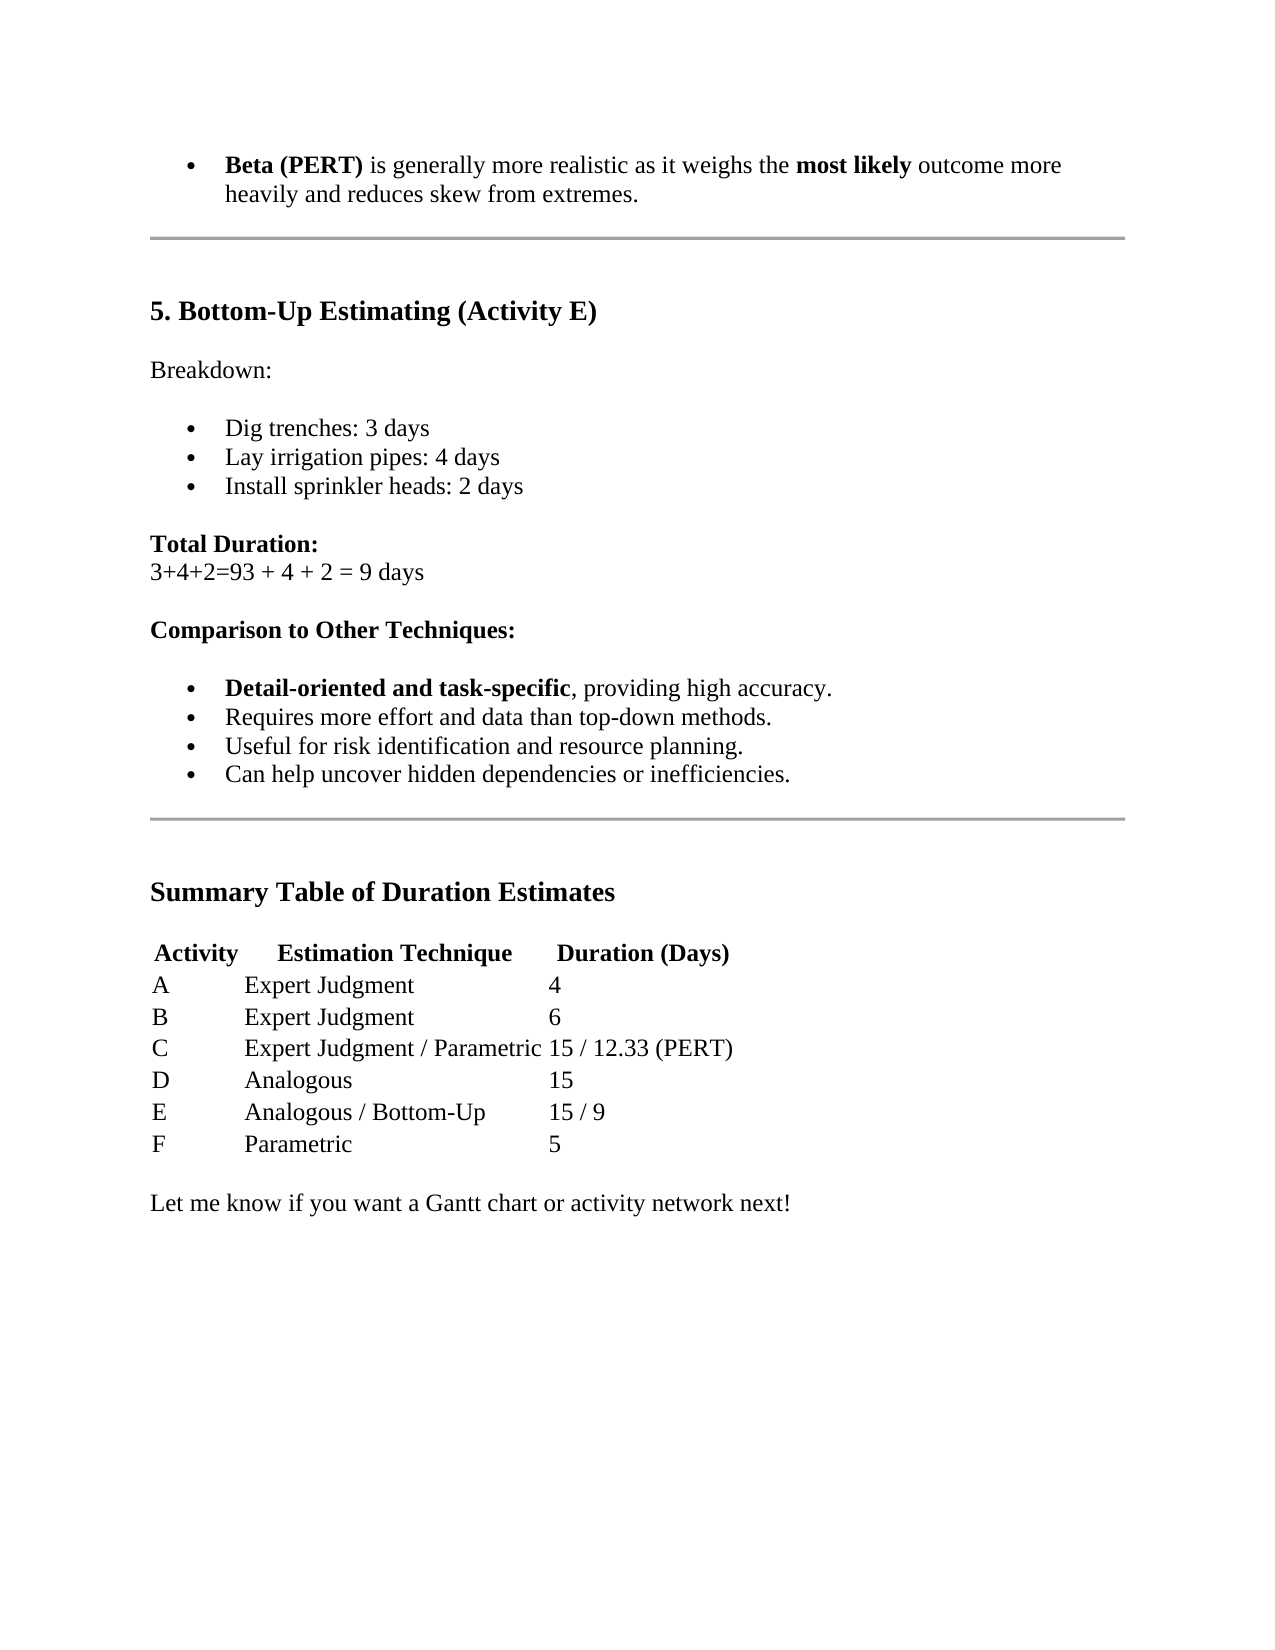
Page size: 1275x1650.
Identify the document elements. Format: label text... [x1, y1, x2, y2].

text Breakdown: [150, 355, 1125, 384]
table_header Estimation Technique [243, 936, 547, 968]
table_cell Analogous [243, 1064, 547, 1096]
list Beta (PERT) is generally more realistic as it weighs the most likely outcome more heavily and reduces skew from extremes. [187, 150, 1125, 207]
table_cell 4 [547, 968, 739, 1000]
table_cell F [150, 1128, 243, 1159]
table_cell 15 / 12.33 (PERT) [547, 1032, 739, 1064]
text Comparison to Other Techniques: [150, 615, 1125, 644]
table_cell Expert Judgment / Parametric [243, 1032, 547, 1064]
list Install sprinkler heads: 2 days [187, 471, 1125, 499]
table_cell A [150, 968, 243, 1000]
table_cell C [150, 1032, 243, 1064]
text Summary Table of Duration Estimates [150, 875, 1125, 907]
table_cell Expert Judgment [243, 968, 547, 1000]
table_cell 15 / 9 [547, 1096, 739, 1127]
table_cell 6 [547, 1000, 739, 1032]
list Detail-oriented and task-specific, providing high accuracy. [187, 673, 1125, 702]
table_cell D [150, 1064, 243, 1096]
table_cell Analogous / Bottom-Up [243, 1096, 547, 1127]
list Lay irrigation pipes: 4 days [187, 442, 1125, 471]
text 5. Bottom-Up Estimating (Activity E) [150, 294, 1125, 326]
table_header Activity [150, 936, 243, 968]
list Dig trenches: 3 days [187, 413, 1125, 442]
list Requires more effort and data than top-down methods. [187, 702, 1125, 731]
text Let me know if you want a Gantt chart or activity network next! [150, 1188, 1125, 1217]
table_header Duration (Days) [547, 936, 739, 968]
table_cell B [150, 1000, 243, 1032]
list Can help uncover hidden dependencies or inefficiencies. [187, 759, 1125, 788]
table_cell Parametric [243, 1128, 547, 1159]
list Useful for risk identification and resource planning. [187, 731, 1125, 759]
table_cell E [150, 1096, 243, 1127]
table_cell Expert Judgment [243, 1000, 547, 1032]
text Total Duration: 3+4+2=93 + 4 + 2 = 9 days [150, 529, 1125, 586]
table_cell 5 [547, 1128, 739, 1159]
table_cell 15 [547, 1064, 739, 1096]
